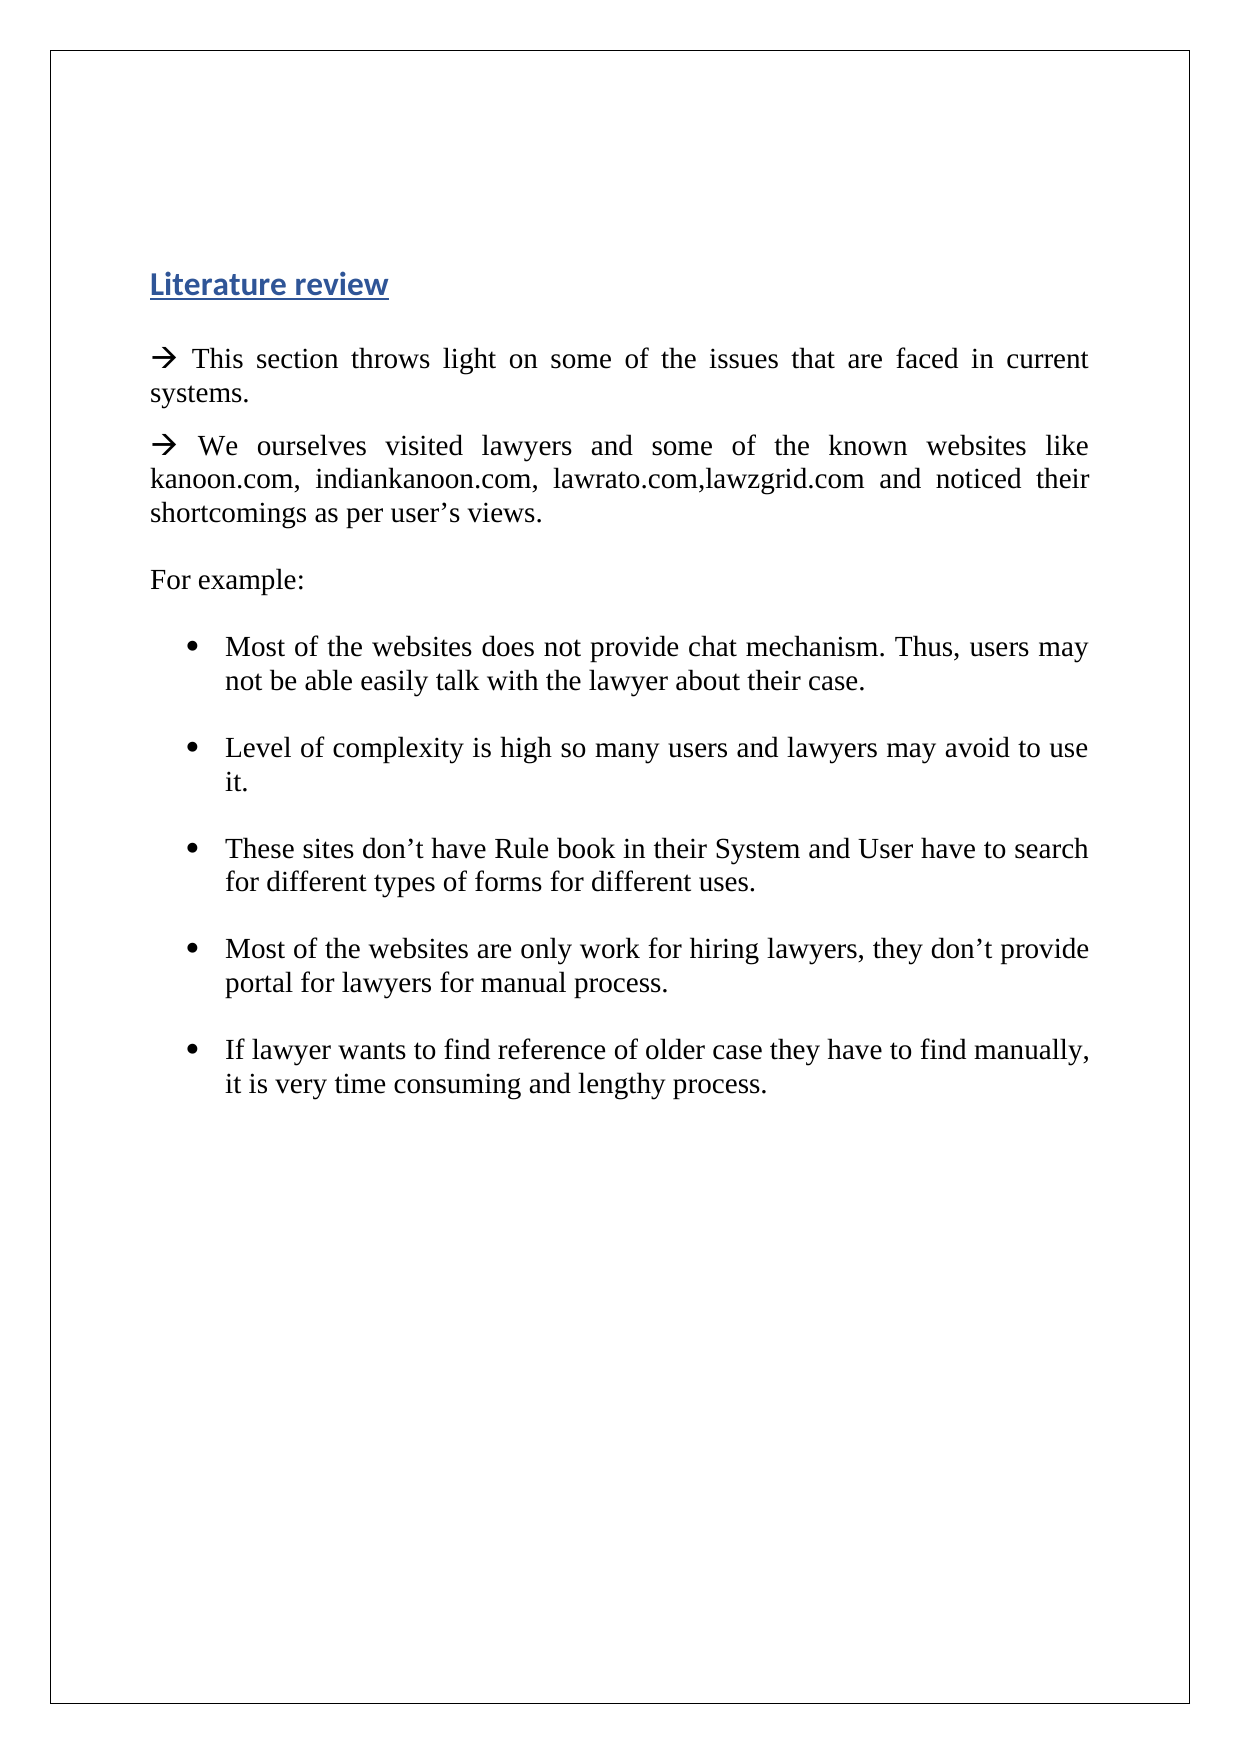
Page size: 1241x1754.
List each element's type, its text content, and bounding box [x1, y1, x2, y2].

list These sites don’t have Rule book in their System and User have to search for different types of forms for different uses. [187, 831, 1090, 898]
list Level of complexity is high so many users and lawyers may avoid to use it. [187, 730, 1090, 797]
list Most of the websites are only work for hiring lawyers, they don’t provide portal for lawyers for manual process. [187, 932, 1090, 999]
text Literature review [150, 265, 1077, 303]
text This section throws light on some of the issues that are faced in current systems. [150, 341, 1090, 408]
list Most of the websites does not provide chat mechanism. Thus, users may not be able easily talk with the lawyer about their case. [187, 629, 1090, 697]
list If lawyer wants to find reference of older case they have to find manually, it is very time consuming and lengthy process. [187, 1032, 1090, 1099]
text For example: [150, 562, 1090, 596]
text We ourselves visited lawyers and some of the known websites like kanoon.com, indiankanoon.com, lawrato.com,lawzgrid.com and noticed their shortcomings as per user’s views. [150, 428, 1090, 529]
